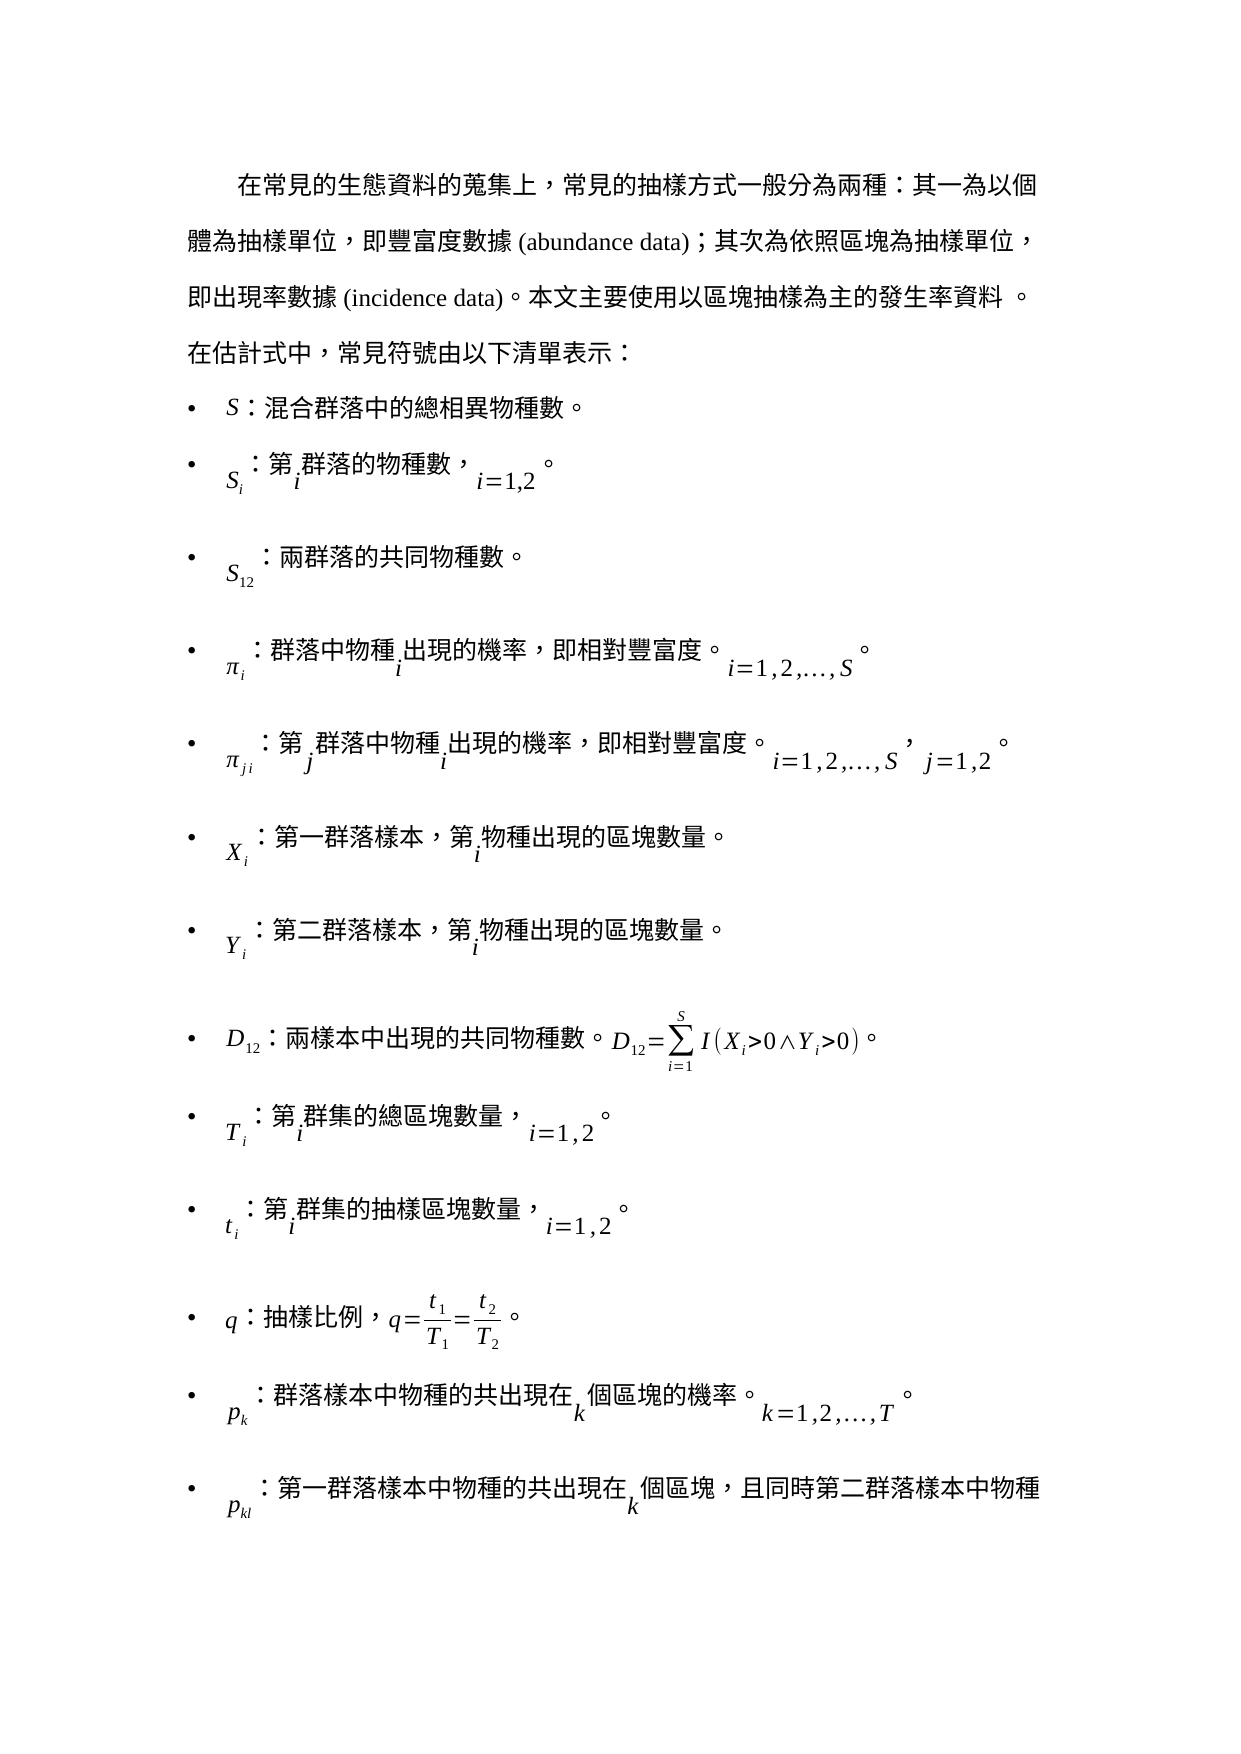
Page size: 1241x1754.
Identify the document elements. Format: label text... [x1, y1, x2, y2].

list ：群落樣本中物種的共出現在個區塊的機率。。 [187, 1376, 1053, 1451]
list ：群落中物種出現的機率，即相對豐富度。。 [187, 631, 1053, 706]
list ：抽樣比例，。 [187, 1283, 1053, 1358]
list ：第群落的物種數，。 [187, 444, 1053, 519]
list ：混合群落中的總相異物種數。 [187, 389, 1053, 426]
list ：兩樣本中出現的共同物種數。。 [187, 1003, 1053, 1078]
list ：第群集的抽樣區塊數量，。 [187, 1189, 1053, 1264]
list ：兩群落的共同物種數。 [187, 538, 1053, 613]
list ：第一群落樣本，第物種出現的區塊數量。 [187, 817, 1053, 892]
list ：第二群落樣本，第物種出現的區塊數量。 [187, 910, 1053, 985]
text 在常見的生態資料的蒐集上，常見的抽樣方式一般分為兩種：其一為以個體為抽樣單位，即豐富度數據 (abundance data)；其次為依照區塊為抽樣單位，即出現率數據 (incidence data)。本文主要使用以區塊抽樣為主的發生率資料 。在估計式中，常見符號由以下清單表示： [187, 164, 1053, 371]
list ：第群落中物種出現的機率，即相對豐富度。，。 [187, 724, 1053, 799]
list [187, 1469, 1053, 1544]
list ：第群集的總區塊數量，。 [187, 1096, 1053, 1171]
